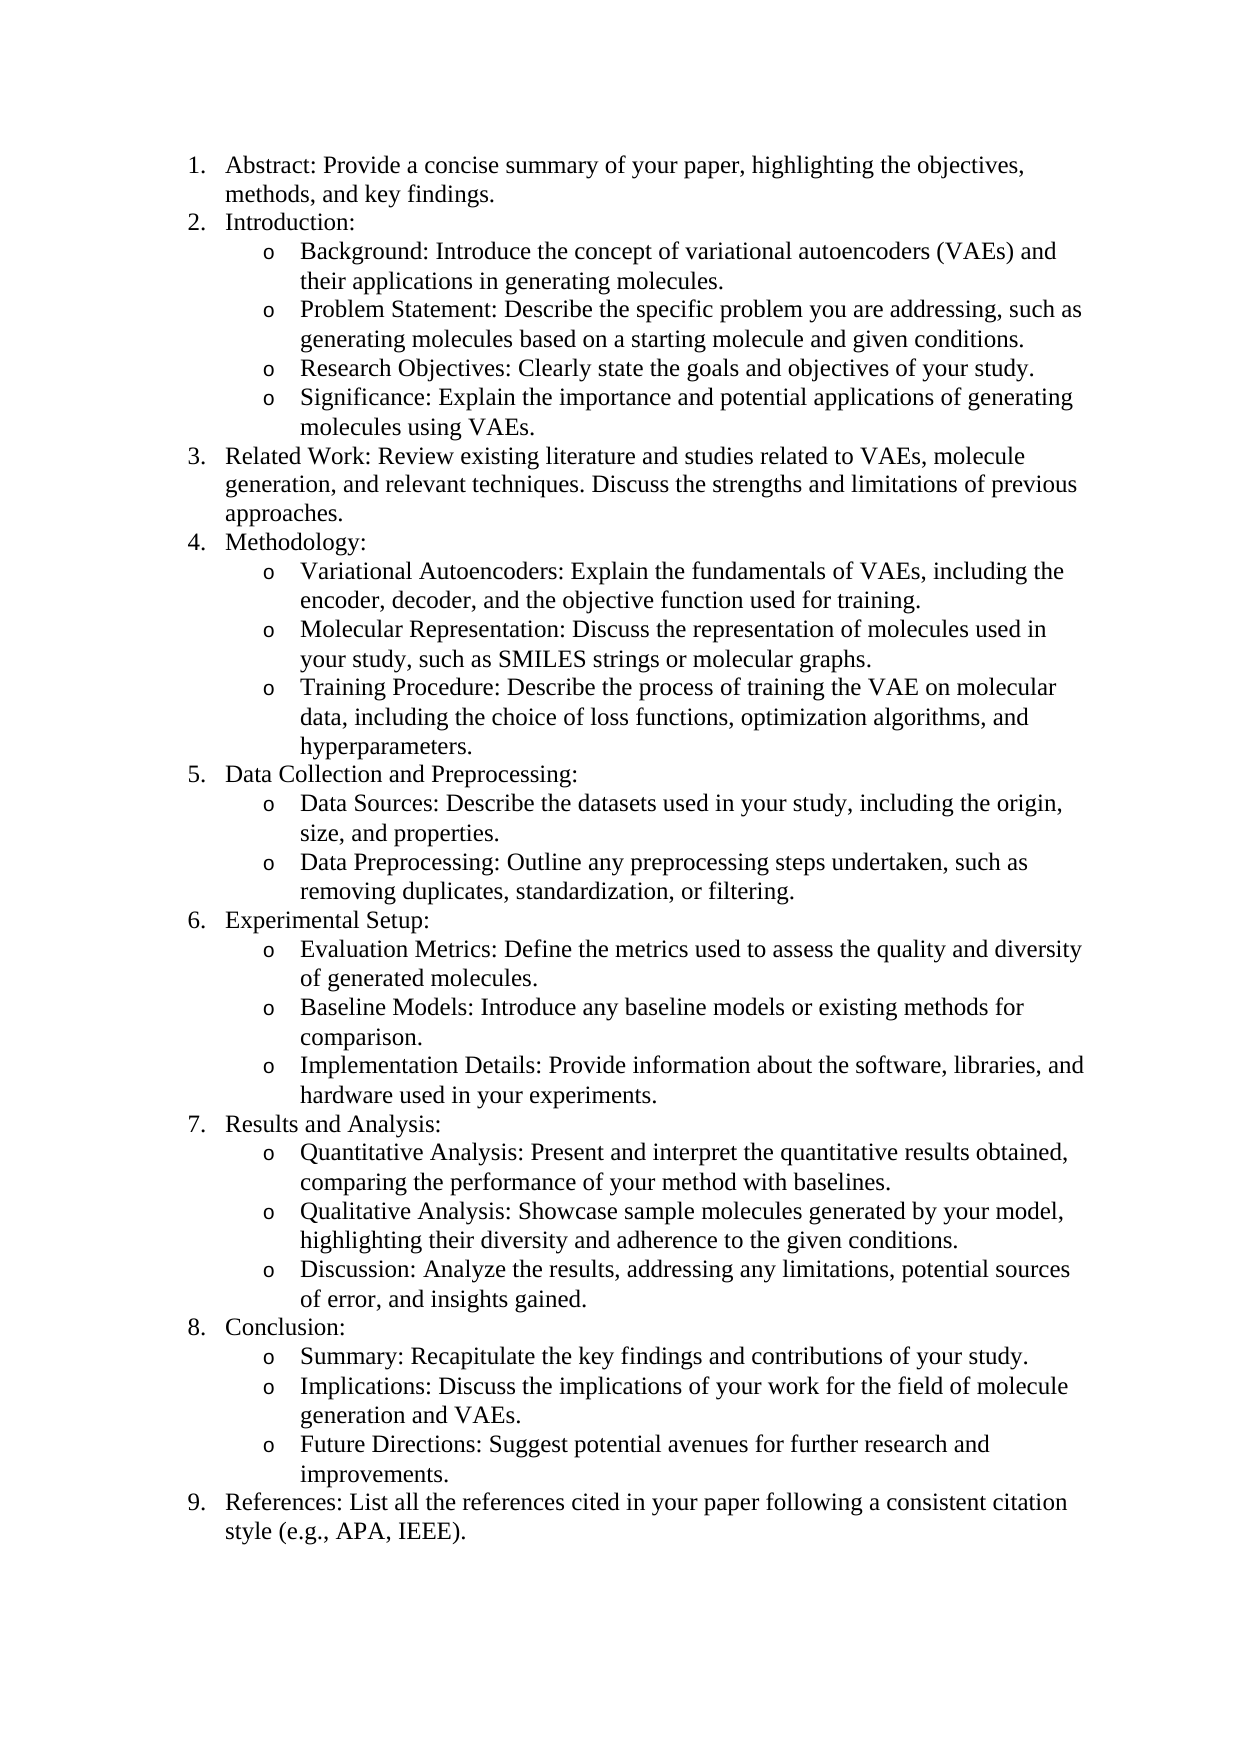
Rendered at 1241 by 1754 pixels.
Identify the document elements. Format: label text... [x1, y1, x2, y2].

list Abstract: Provide a concise summary of your paper, highlighting the objectives, methods, and key findings. [187, 150, 1090, 207]
list Significance: Explain the importance and potential applications of generating molecules using VAEs. [262, 382, 1090, 441]
list Experimental Setup: [187, 905, 1090, 934]
list Research Objectives: Clearly state the goals and objectives of your study. [262, 353, 1090, 382]
list Evaluation Metrics: Define the metrics used to assess the quality and diversity of generated molecules. [262, 934, 1090, 992]
list Conclusion: [187, 1312, 1090, 1341]
list Implications: Discuss the implications of your work for the field of molecule generation and VAEs. [262, 1371, 1090, 1429]
list Problem Statement: Describe the specific problem you are addressing, such as generating molecules based on a starting molecule and given conditions. [262, 294, 1090, 353]
list Methodology: [187, 527, 1090, 556]
list Summary: Recapitulate the key findings and contributions of your study. [262, 1341, 1090, 1371]
list Future Directions: Suggest potential avenues for further research and improvements. [262, 1429, 1090, 1487]
list Data Preprocessing: Outline any preprocessing steps undertaken, such as removing duplicates, standardization, or filtering. [262, 847, 1090, 905]
list Training Procedure: Describe the process of training the VAE on molecular data, including the choice of loss functions, optimization algorithms, and hyperparameters. [262, 672, 1090, 759]
list Variational Autoencoders: Explain the fundamentals of VAEs, including the encoder, decoder, and the objective function used for training. [262, 556, 1090, 614]
list Introduction: [187, 207, 1090, 236]
list Discussion: Analyze the results, addressing any limitations, potential sources of error, and insights gained. [262, 1254, 1090, 1312]
list Data Sources: Describe the datasets used in your study, including the origin, size, and properties. [262, 788, 1090, 847]
list Quantitative Analysis: Present and interpret the quantitative results obtained, comparing the performance of your method with baselines. [262, 1137, 1090, 1196]
list Implementation Details: Provide information about the software, libraries, and hardware used in your experiments. [262, 1050, 1090, 1109]
list Results and Analysis: [187, 1109, 1090, 1137]
list References: List all the references cited in your paper following a consistent citation style (e.g., APA, IEEE). [187, 1487, 1090, 1545]
list Background: Introduce the concept of variational autoencoders (VAEs) and their applications in generating molecules. [262, 236, 1090, 294]
list Data Collection and Preprocessing: [187, 759, 1090, 788]
list Related Work: Review existing literature and studies related to VAEs, molecule generation, and relevant techniques. Discuss the strengths and limitations of previous approaches. [187, 441, 1090, 527]
list Molecular Representation: Discuss the representation of molecules used in your study, such as SMILES strings or molecular graphs. [262, 614, 1090, 672]
list Baseline Models: Introduce any baseline models or existing methods for comparison. [262, 992, 1090, 1050]
list Qualitative Analysis: Showcase sample molecules generated by your model, highlighting their diversity and adherence to the given conditions. [262, 1196, 1090, 1254]
